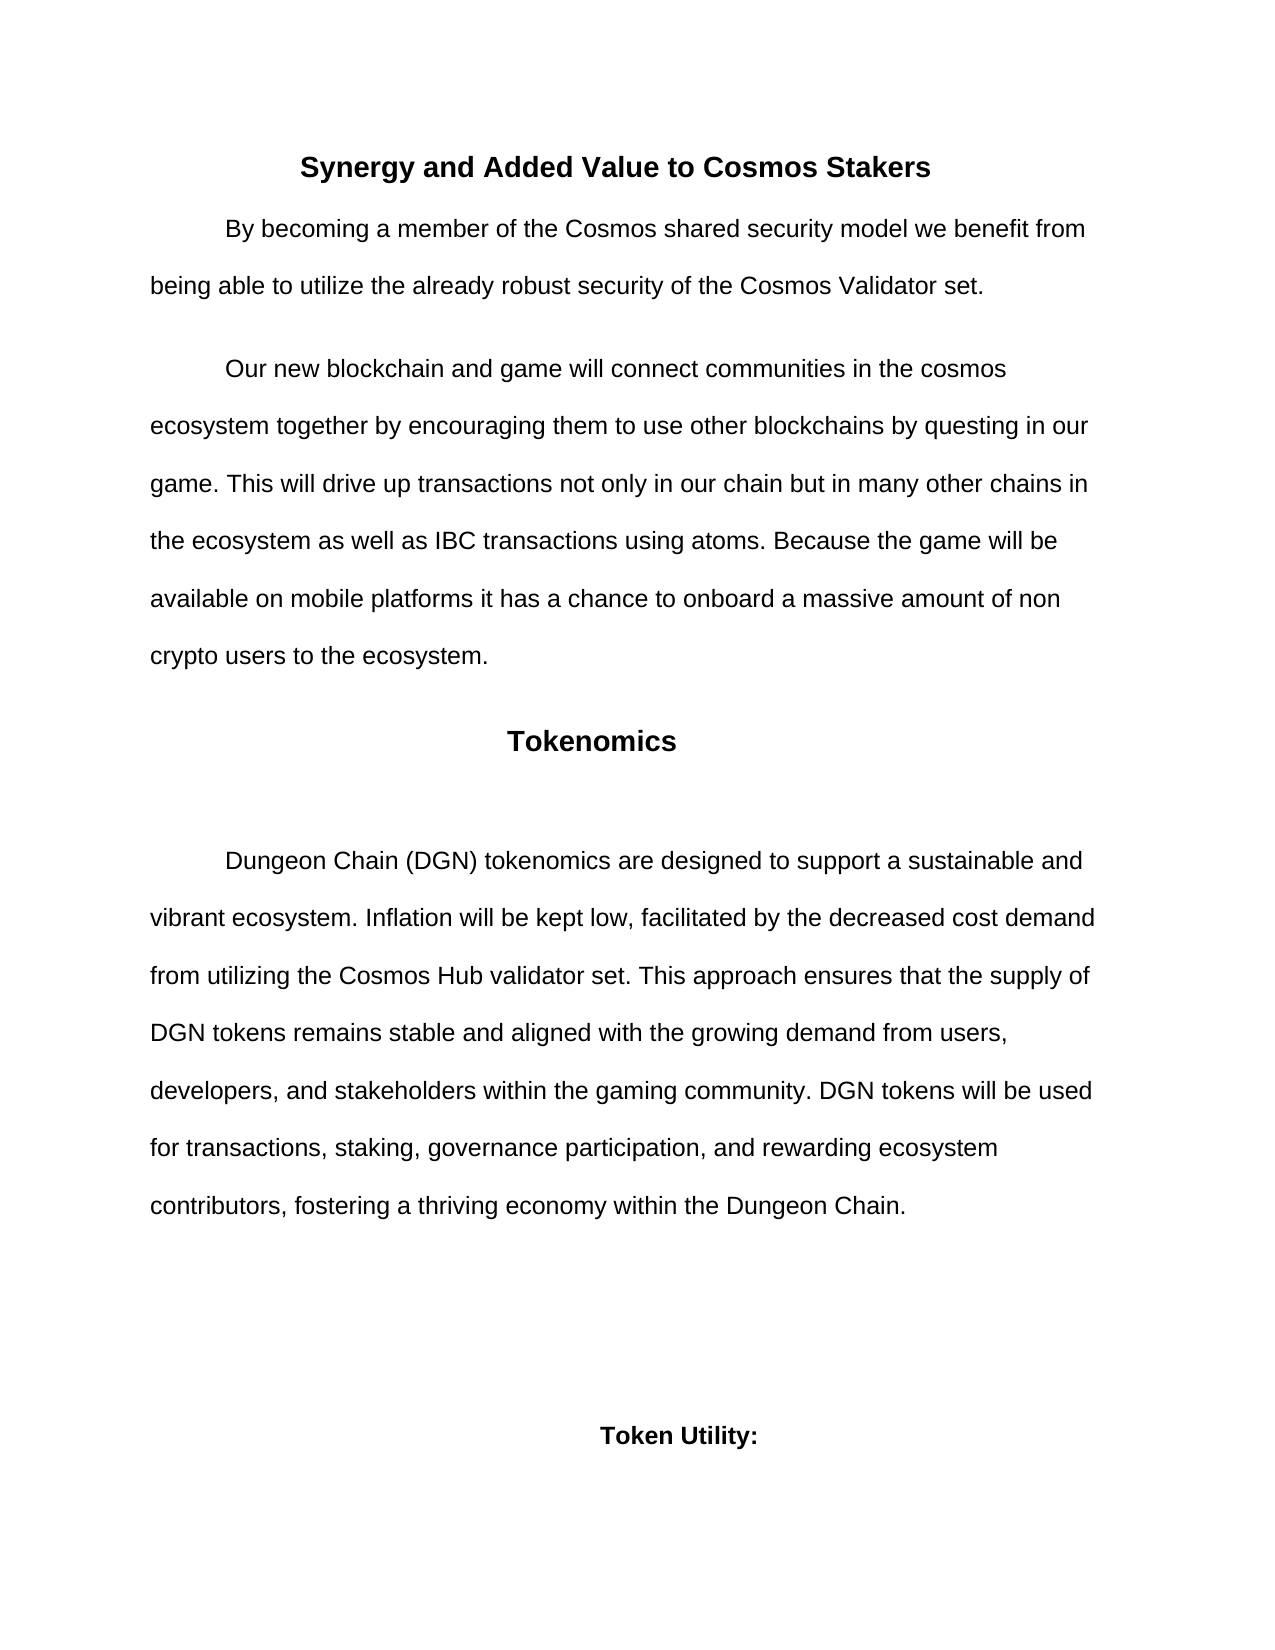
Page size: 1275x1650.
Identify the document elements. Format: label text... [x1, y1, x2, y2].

text Synergy and Added Value to Cosmos Stakers [225, 150, 1125, 183]
text Tokenomics [150, 723, 1125, 757]
text Token Utility: [525, 1421, 1125, 1449]
text Our new blockchain and game will connect communities in the cosmos ecosystem together by encouraging them to use other blockchains by questing in our game. This will drive up transactions not only in our chain but in many other chains in the ecosystem as well as IBC transactions using atoms. Because the game will be available on mobile platforms it has a chance to onboard a massive amount of non crypto users to the ecosystem. [150, 353, 1125, 670]
text By becoming a member of the Cosmos shared security model we benefit from being able to utilize the already robust security of the Cosmos Validator set. [150, 213, 1125, 300]
text Dungeon Chain (DGN) tokenomics are designed to support a sustainable and vibrant ecosystem. Inflation will be kept low, facilitated by the decreased cost demand from utilizing the Cosmos Hub validator set. This approach ensures that the supply of DGN tokens remains stable and aligned with the growing demand from users, developers, and stakeholders within the gaming community. DGN tokens will be used for transactions, staking, governance participation, and rewarding ecosystem contributors, fostering a thriving economy within the Dungeon Chain. [150, 846, 1125, 1219]
